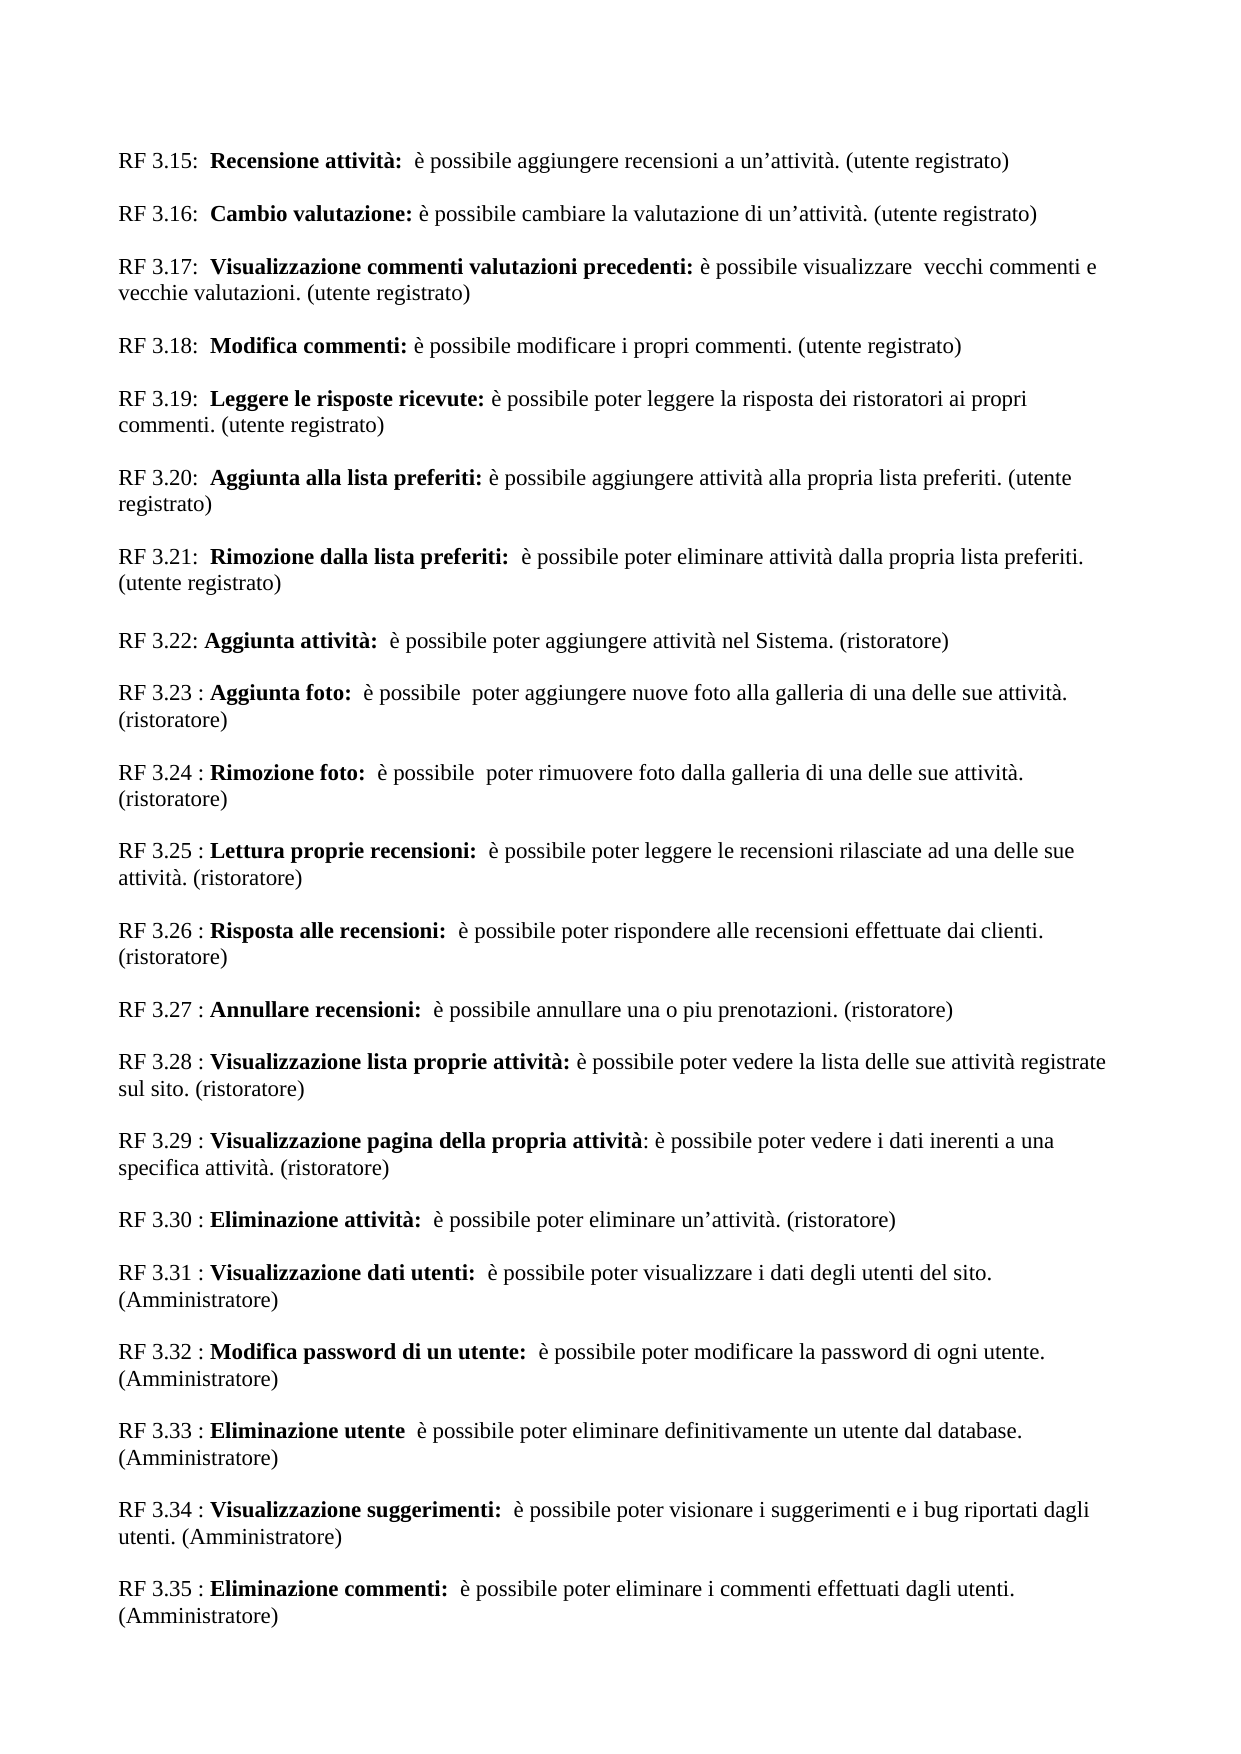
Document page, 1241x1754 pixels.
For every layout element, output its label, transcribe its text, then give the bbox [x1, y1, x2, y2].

text RF 3.25 : Lettura proprie recensioni: è possibile poter leggere le recensioni rilasciate ad una delle sue attività. (ristoratore) [118, 838, 1122, 890]
text RF 3.20: Aggiunta alla lista preferiti: è possibile aggiungere attività alla propria lista preferiti. (utente registrato) [118, 464, 1122, 517]
text RF 3.22: Aggiunta attività: è possibile poter aggiungere attività nel Sistema. (ristoratore) [118, 627, 1122, 653]
text RF 3.23 : Aggiunta foto: è possibile poter aggiungere nuove foto alla galleria di una delle sue attività. (ristoratore) [118, 679, 1122, 732]
text RF 3.31 : Visualizzazione dati utenti: è possibile poter visualizzare i dati degli utenti del sito. (Amministratore) [118, 1259, 1122, 1312]
text RF 3.17: Visualizzazione commenti valutazioni precedenti: è possibile visualizzare vecchi commenti e vecchie valutazioni. (utente registrato) [118, 253, 1122, 306]
text RF 3.26 : Risposta alle recensioni: è possibile poter rispondere alle recensioni effettuate dai clienti. (ristoratore) [118, 917, 1122, 969]
text RF 3.30 : Eliminazione attività: è possibile poter eliminare un’attività. (ristoratore) [118, 1207, 1122, 1233]
text RF 3.24 : Rimozione foto: è possibile poter rimuovere foto dalla galleria di una delle sue attività. (ristoratore) [118, 758, 1122, 811]
text RF 3.29 : Visualizzazione pagina della propria attività: è possibile poter vedere i dati inerenti a una specifica attività. (ristoratore) [118, 1127, 1122, 1180]
text RF 3.32 : Modifica password di un utente: è possibile poter modificare la password di ogni utente. (Amministratore) [118, 1338, 1122, 1391]
text RF 3.35 : Eliminazione commenti: è possibile poter eliminare i commenti effettuati dagli utenti. (Amministratore) [118, 1576, 1122, 1628]
text RF 3.16: Cambio valutazione: è possibile cambiare la valutazione di un’attività. (utente registrato) [118, 200, 1122, 227]
text RF 3.21: Rimozione dalla lista preferiti: è possibile poter eliminare attività dalla propria lista preferiti. (utente registrato) [118, 543, 1122, 596]
text RF 3.33 : Eliminazione utente è possibile poter eliminare definitivamente un utente dal database. (Amministratore) [118, 1417, 1122, 1470]
text RF 3.27 : Annullare recensioni: è possibile annullare una o piu prenotazioni. (ristoratore) [118, 996, 1122, 1022]
text RF 3.19: Leggere le risposte ricevute: è possibile poter leggere la risposta dei ristoratori ai propri commenti. (utente registrato) [118, 385, 1122, 437]
text RF 3.15: Recensione attività: è possibile aggiungere recensioni a un’attività. (utente registrato) [118, 148, 1122, 174]
text RF 3.34 : Visualizzazione suggerimenti: è possibile poter visionare i suggerimenti e i bug riportati dagli utenti. (Amministratore) [118, 1496, 1122, 1549]
text RF 3.28 : Visualizzazione lista proprie attività: è possibile poter vedere la lista delle sue attività registrate sul sito. (ristoratore) [118, 1048, 1122, 1101]
text RF 3.18: Modifica commenti: è possibile modificare i propri commenti. (utente registrato) [118, 332, 1122, 358]
